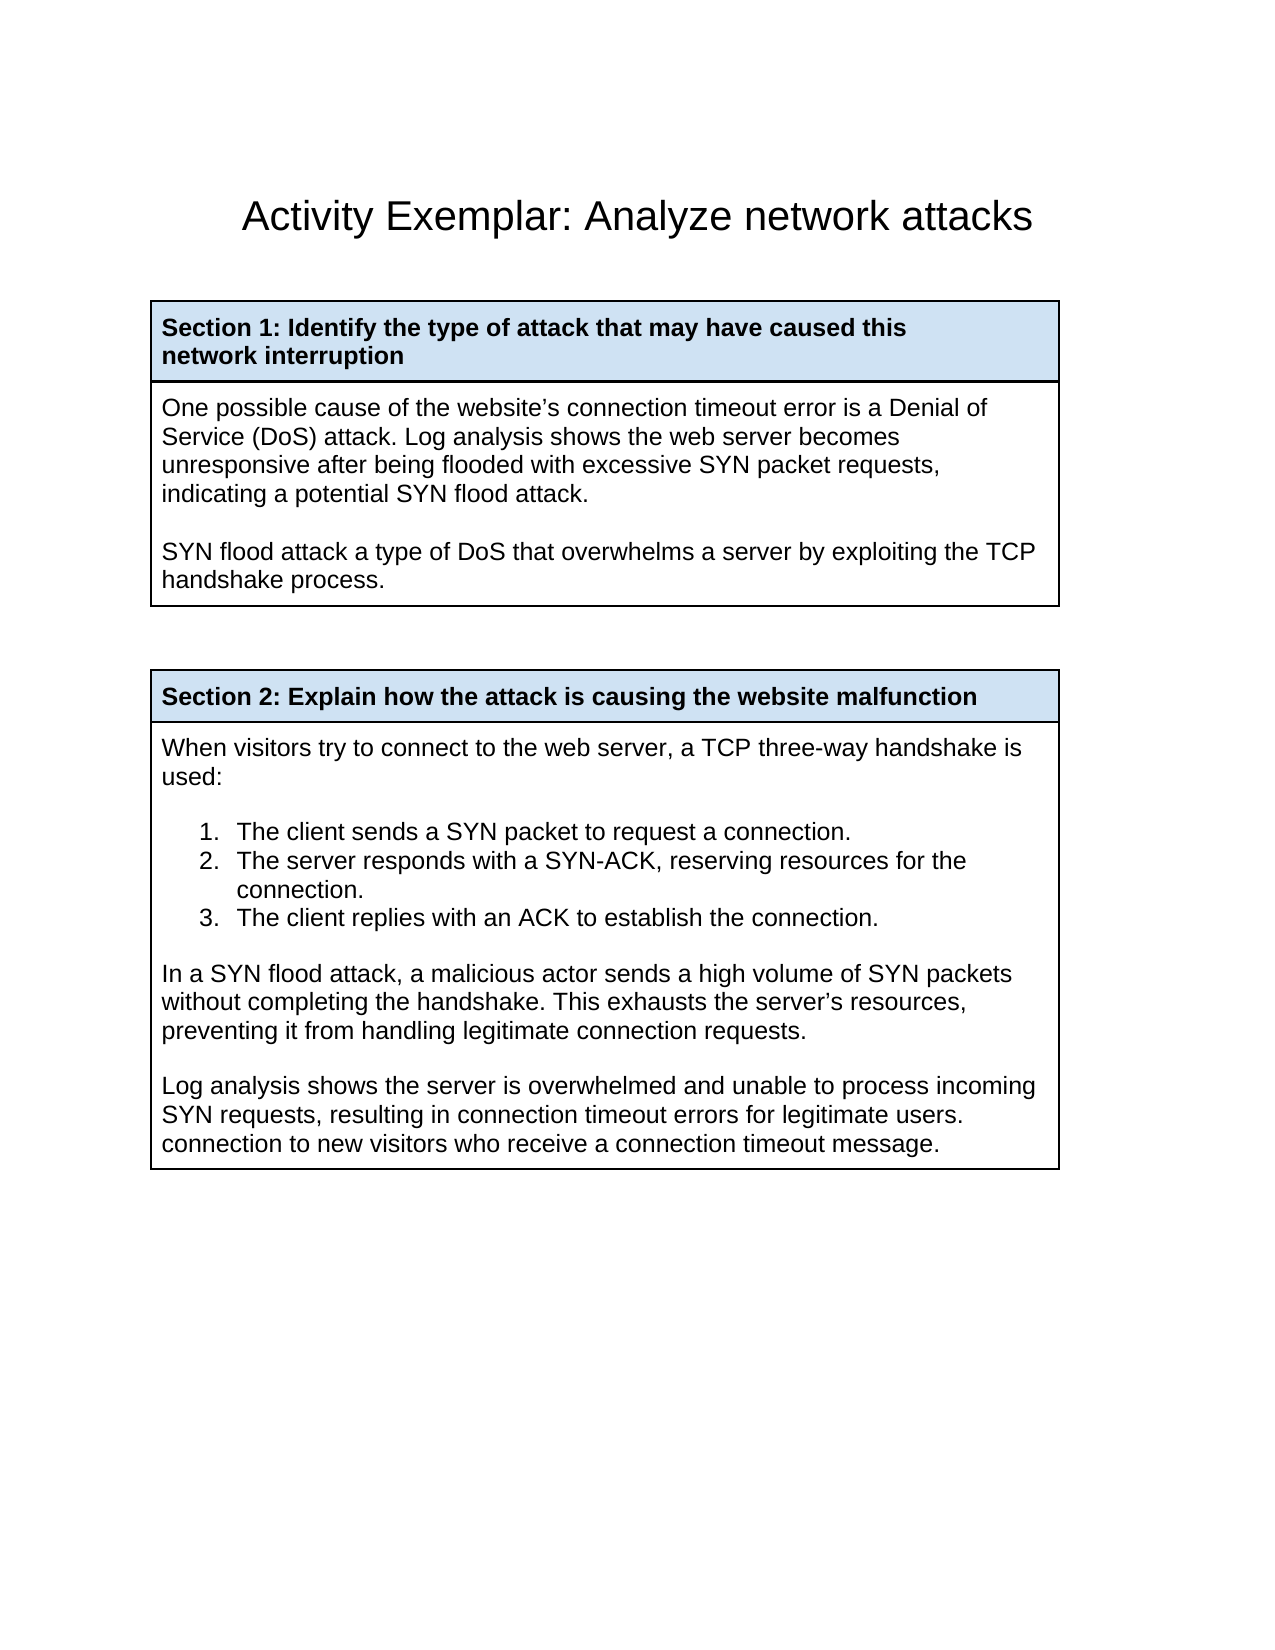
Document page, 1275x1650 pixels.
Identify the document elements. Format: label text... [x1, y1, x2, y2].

table_cell When visitors try to connect to the web server, a TCP three-way handshake is used: The client sends a SYN packet to request a connection. The server responds with a SYN-ACK, reserving resources for the connection. The client replies with an ACK to establish the connection. In a SYN flood attack, a malicious actor sends a high volume of SYN packets without completing the handshake. This exhausts the server’s resources, preventing it from handling legitimate connection requests. Log analysis shows the server is overwhelmed and unable to process incoming SYN requests, resulting in connection timeout errors for legitimate users. connection to new visitors who receive a connection timeout message. [152, 723, 1058, 1168]
table_header Section 1: Identify the type of attack that may have caused this network interruption [152, 302, 1058, 380]
table_header Section 2: Explain how the attack is causing the website malfunction [152, 671, 1058, 721]
subtitle Activity Exemplar: Analyze network attacks [150, 192, 1125, 239]
table_cell One possible cause of the website’s connection timeout error is a Denial of Service (DoS) attack. Log analysis shows the web server becomes unresponsive after being flooded with excessive SYN packet requests, indicating a potential SYN flood attack. SYN flood attack a type of DoS that overwhelms a server by exploiting the TCP handshake process. [152, 383, 1058, 604]
